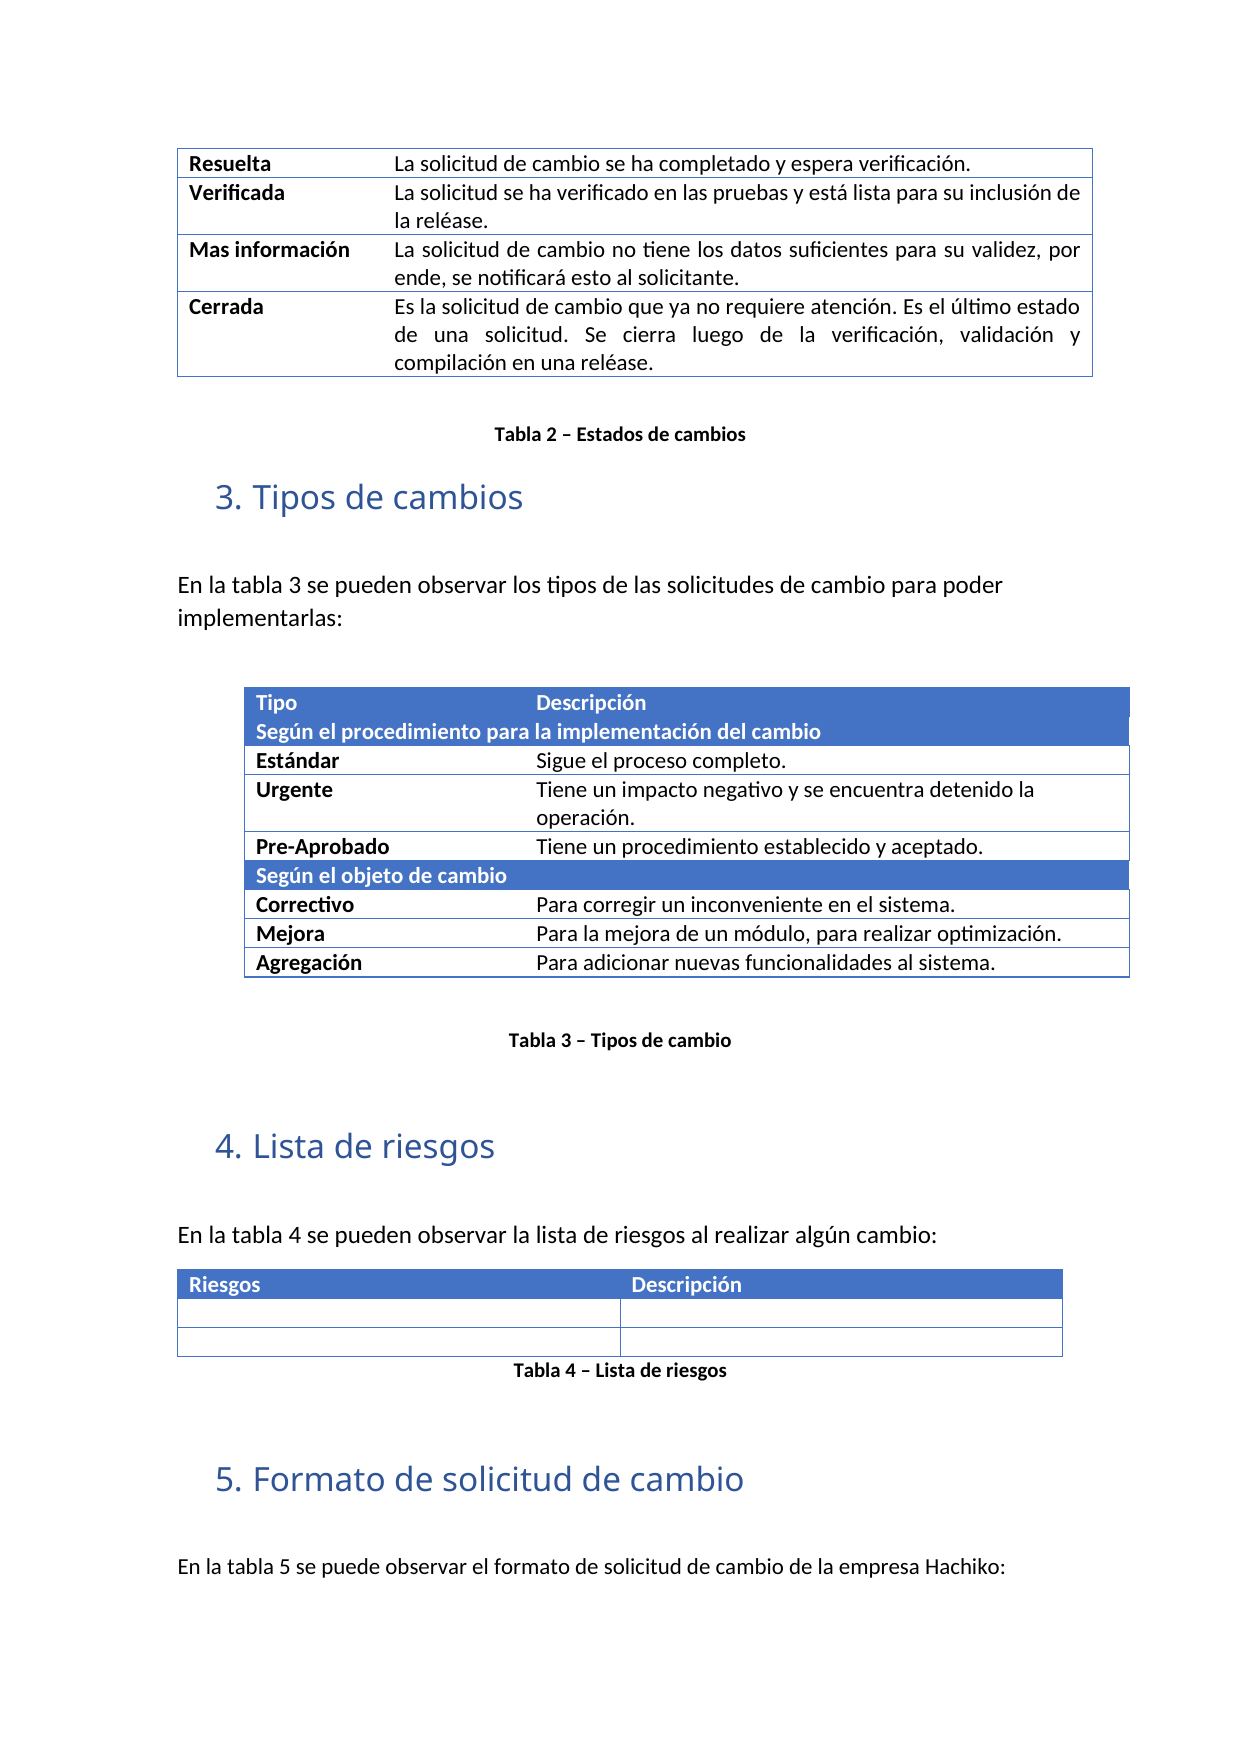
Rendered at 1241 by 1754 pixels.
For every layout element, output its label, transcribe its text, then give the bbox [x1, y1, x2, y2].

table_header Tipo [245, 688, 525, 716]
table_header Riesgos [178, 1270, 620, 1298]
table_header Descripción [621, 1270, 1062, 1298]
table_cell Mejora [245, 919, 525, 947]
table_cell Resuelta [178, 149, 383, 177]
table_cell Es la solicitud de cambio que ya no requiere atención. Es el último estado de una solicitud. Se cierra luego de la verificación, validación y compilación en una reléase. [383, 292, 1092, 376]
subtitle Tipos de cambios [215, 473, 1063, 519]
table_cell Según el objeto de cambio [245, 861, 1129, 889]
table_cell Tiene un procedimiento establecido y aceptado. [525, 832, 1129, 860]
table_cell [621, 1328, 1062, 1356]
table_cell La solicitud de cambio no tiene los datos suficientes para su validez, por ende, se notificará esto al solicitante. [383, 235, 1092, 291]
text Tabla 3 – Tipos de cambio [177, 1027, 1063, 1052]
table_cell Verificada [178, 178, 383, 234]
table_cell Estándar [245, 746, 525, 774]
table_cell Sigue el proceso completo. [525, 746, 1129, 774]
table_cell Correctivo [245, 890, 525, 918]
subtitle Lista de riesgos [215, 1123, 1063, 1169]
table_cell Según el procedimiento para la implementación del cambio [245, 717, 1129, 745]
table_cell La solicitud se ha verificado en las pruebas y está lista para su inclusión de la reléase. [383, 178, 1092, 234]
table_cell [621, 1299, 1062, 1327]
text Tabla 4 – Lista de riesgos [177, 1357, 1063, 1382]
text En la tabla 3 se pueden observar los tipos de las solicitudes de cambio para poder implementarlas: [177, 569, 1063, 633]
table_cell Pre-Aprobado [245, 832, 525, 860]
table_cell [178, 1328, 620, 1356]
table_cell Urgente [245, 775, 525, 831]
table_cell La solicitud de cambio se ha completado y espera verificación. [383, 149, 1092, 177]
table_cell Para la mejora de un módulo, para realizar optimización. [525, 919, 1129, 947]
subtitle Formato de solicitud de cambio [215, 1456, 1063, 1502]
text En la tabla 5 se puede observar el formato de solicitud de cambio de la empresa Hachiko: [177, 1552, 1063, 1580]
table_cell Cerrada [178, 292, 383, 376]
table_cell [178, 1299, 620, 1327]
table_cell Tiene un impacto negativo y se encuentra detenido la operación. [525, 775, 1129, 831]
text Tabla 2 – Estados de cambios [177, 421, 1063, 446]
table_header Descripción [525, 688, 1129, 716]
text En la tabla 4 se pueden observar la lista de riesgos al realizar algún cambio: [177, 1219, 1063, 1249]
table_cell Para adicionar nuevas funcionalidades al sistema. [525, 948, 1129, 976]
table_cell Mas información [178, 235, 383, 291]
table_cell Para corregir un inconveniente en el sistema. [525, 890, 1129, 918]
table_cell Agregación [245, 948, 525, 976]
